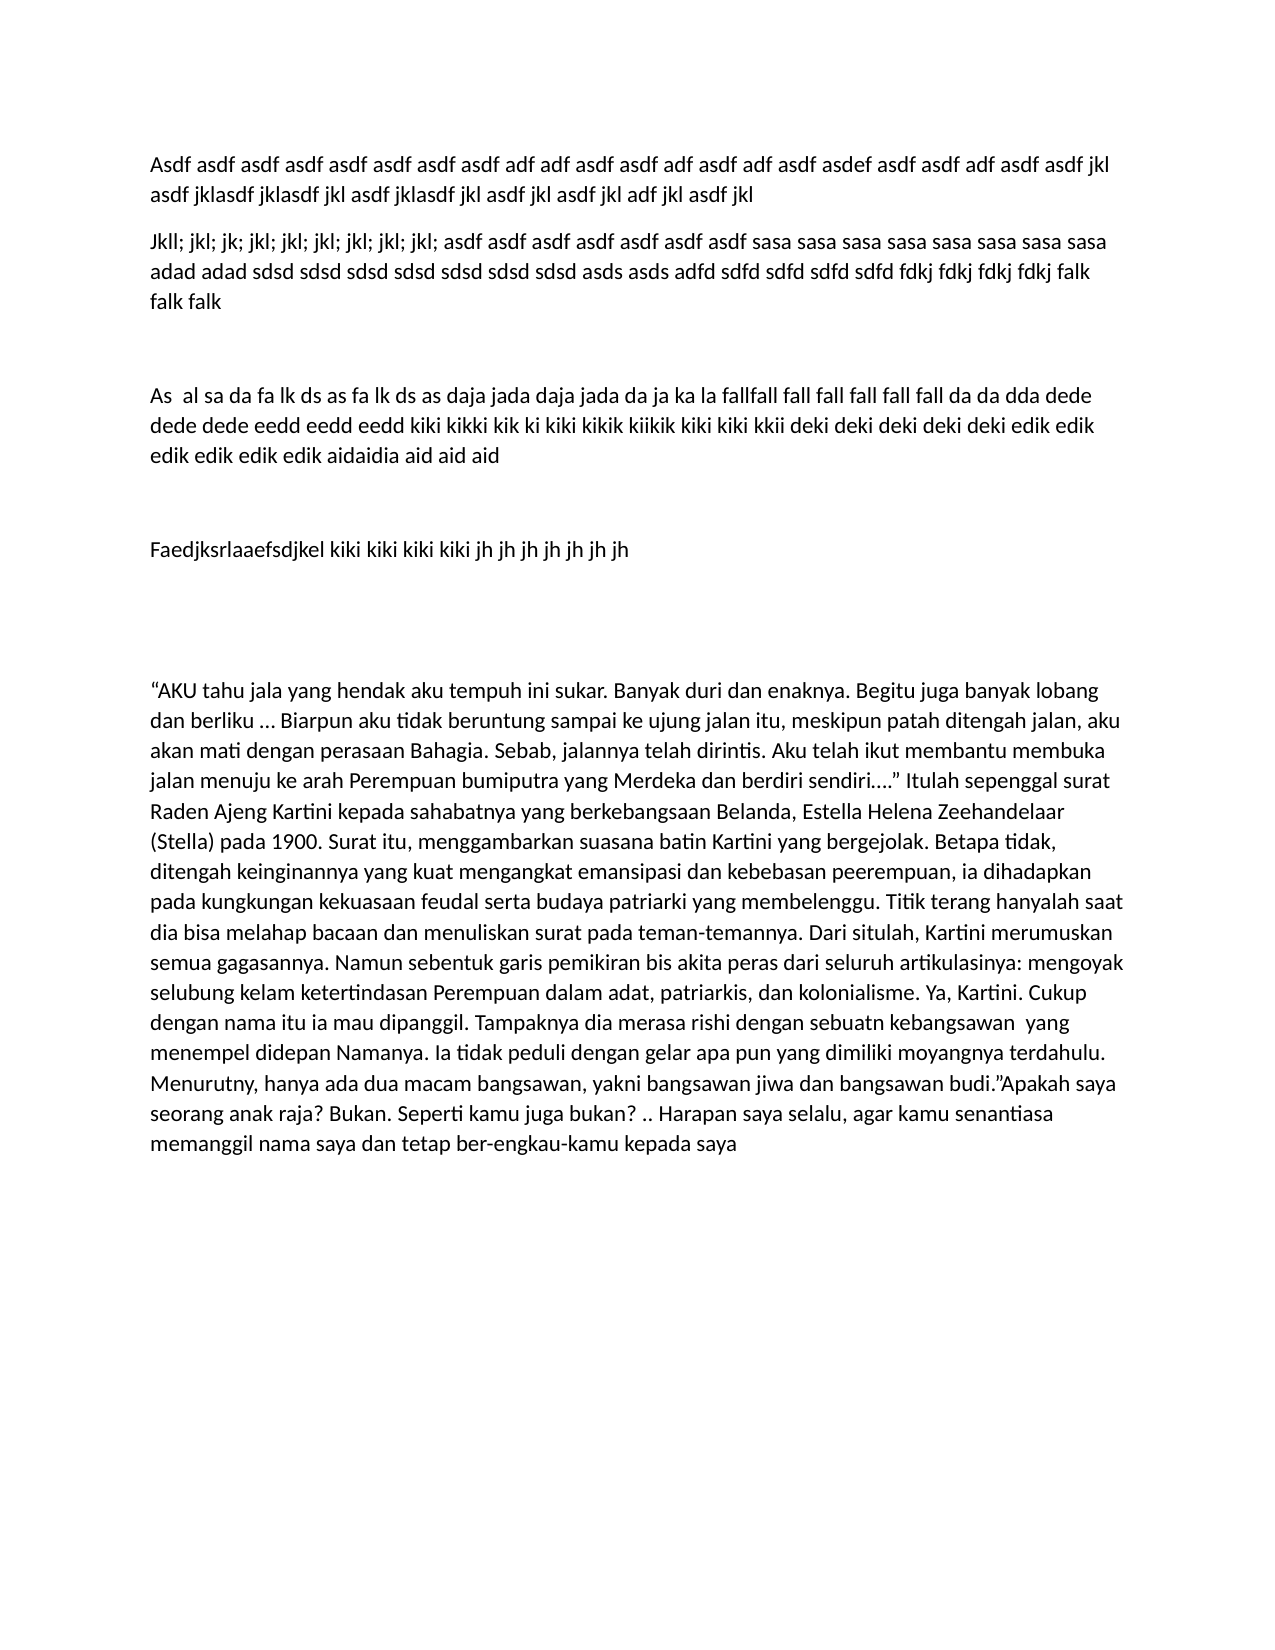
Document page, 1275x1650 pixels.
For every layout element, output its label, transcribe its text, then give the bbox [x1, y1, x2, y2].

text “AKU tahu jala yang hendak aku tempuh ini sukar. Banyak duri dan enaknya. Begitu juga banyak lobang dan berliku … Biarpun aku tidak beruntung sampai ke ujung jalan itu, meskipun patah ditengah jalan, aku akan mati dengan perasaan Bahagia. Sebab, jalannya telah dirintis. Aku telah ikut membantu membuka jalan menuju ke arah Perempuan bumiputra yang Merdeka dan berdiri sendiri….” Itulah sepenggal surat Raden Ajeng Kartini kepada sahabatnya yang berkebangsaan Belanda, Estella Helena Zeehandelaar (Stella) pada 1900. Surat itu, menggambarkan suasana batin Kartini yang bergejolak. Betapa tidak, ditengah keinginannya yang kuat mengangkat emansipasi dan kebebasan peerempuan, ia dihadapkan pada kungkungan kekuasaan feudal serta budaya patriarki yang membelenggu. Titik terang hanyalah saat dia bisa melahap bacaan dan menuliskan surat pada teman-temannya. Dari situlah, Kartini merumuskan semua gagasannya. Namun sebentuk garis pemikiran bis akita peras dari seluruh artikulasinya: mengoyak selubung kelam ketertindasan Perempuan dalam adat, patriarkis, dan kolonialisme. Ya, Kartini. Cukup dengan nama itu ia mau dipanggil. Tampaknya dia merasa rishi dengan sebuatn kebangsawan yang menempel didepan Namanya. Ia tidak peduli dengan gelar apa pun yang dimiliki moyangnya terdahulu. Menurutny, hanya ada dua macam bangsawan, yakni bangsawan jiwa dan bangsawan budi.”Apakah saya seorang anak raja? Bukan. Seperti kamu juga bukan? .. Harapan saya selalu, agar kamu senantiasa memanggil nama saya dan tetap ber-engkau-kamu kepada saya [150, 676, 1125, 1157]
text Jkll; jkl; jk; jkl; jkl; jkl; jkl; jkl; jkl; asdf asdf asdf asdf asdf asdf asdf sasa sasa sasa sasa sasa sasa sasa sasa adad adad sdsd sdsd sdsd sdsd sdsd sdsd sdsd asds asds adfd sdfd sdfd sdfd sdfd fdkj fdkj fdkj fdkj falk falk falk [150, 227, 1125, 316]
text Asdf asdf asdf asdf asdf asdf asdf asdf adf adf asdf asdf adf asdf adf asdf asdef asdf asdf adf asdf asdf jkl asdf jklasdf jklasdf jkl asdf jklasdf jkl asdf jkl asdf jkl adf jkl asdf jkl [150, 150, 1125, 208]
text Faedjksrlaaefsdjkel kiki kiki kiki kiki jh jh jh jh jh jh jh [150, 535, 1125, 563]
text As al sa da fa lk ds as fa lk ds as daja jada daja jada da ja ka la fallfall fall fall fall fall fall da da dda dede dede dede eedd eedd eedd kiki kikki kik ki kiki kikik kiikik kiki kiki kkii deki deki deki deki deki edik edik edik edik edik edik aidaidia aid aid aid [150, 381, 1125, 470]
